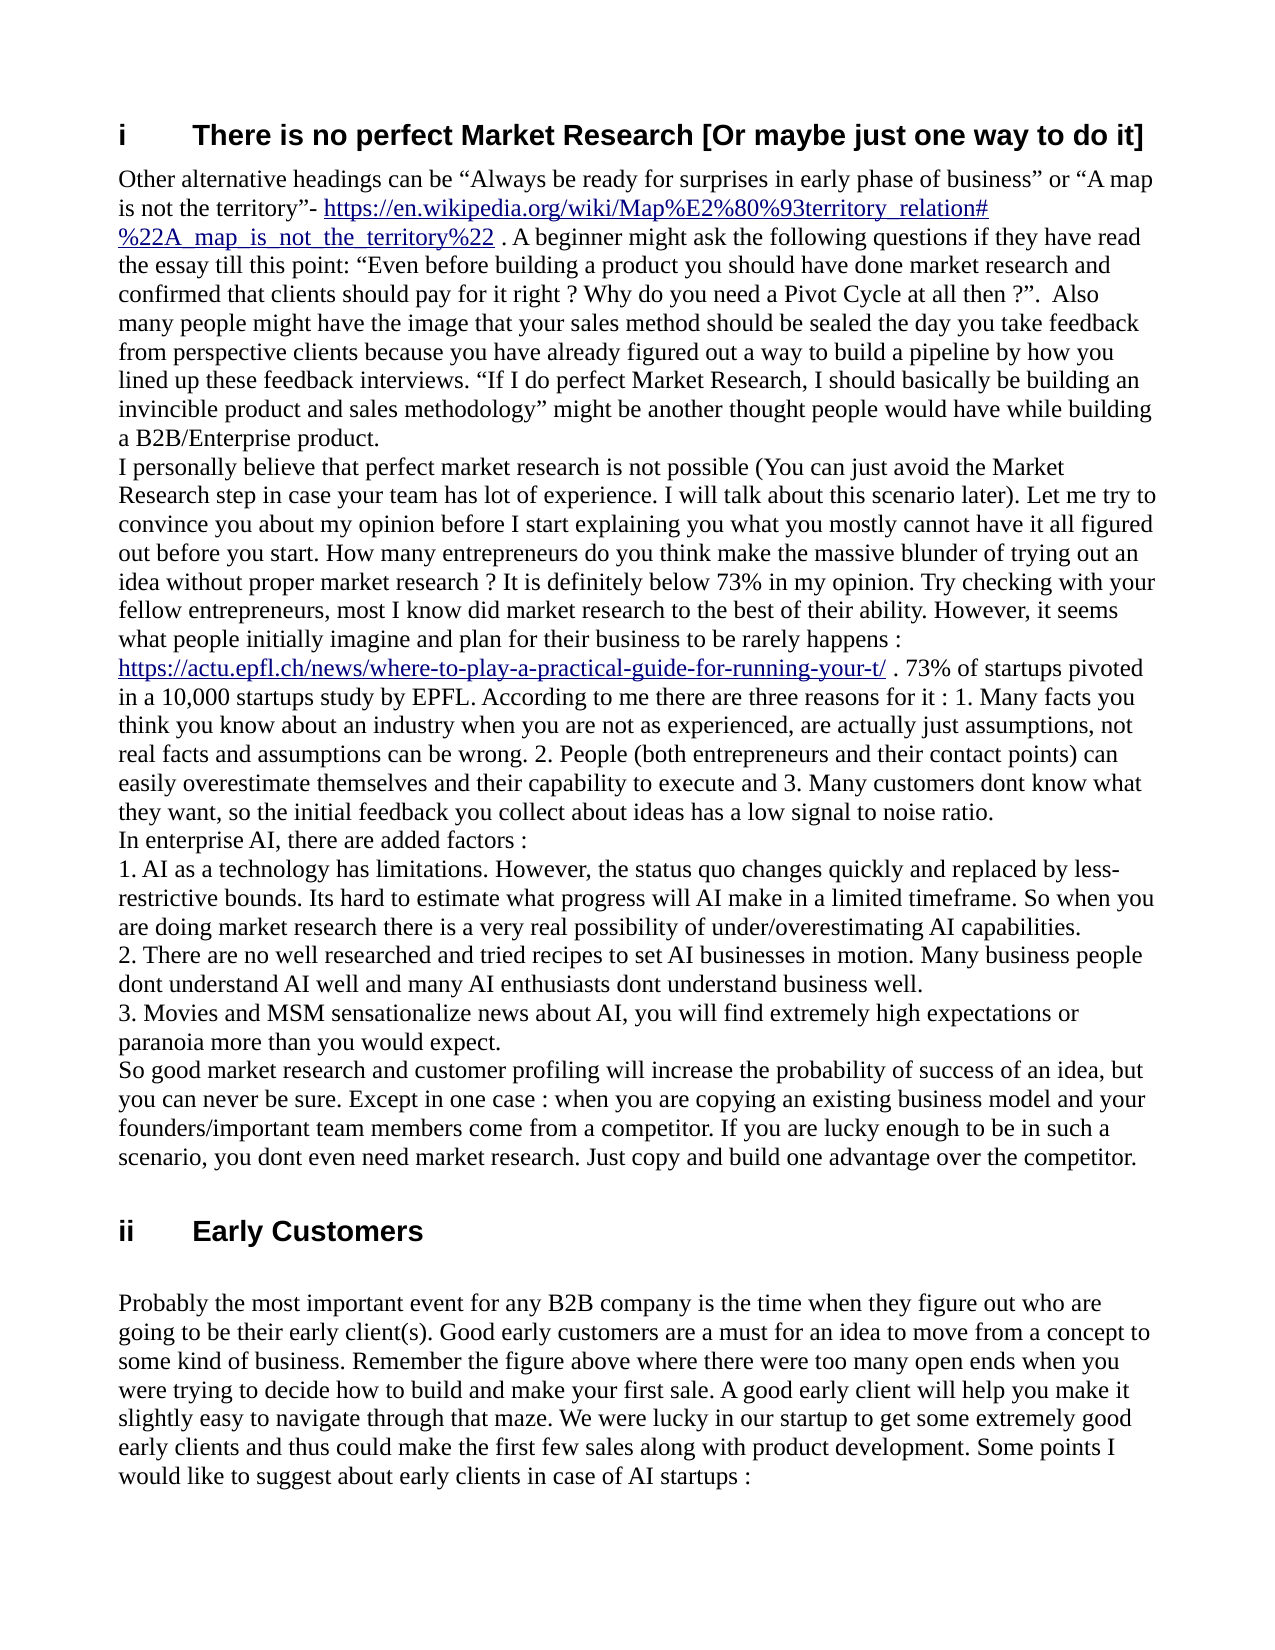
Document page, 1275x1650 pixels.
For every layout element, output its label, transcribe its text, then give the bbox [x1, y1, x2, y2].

text So good market research and customer profiling will increase the probability of success of an idea, but you can never be sure. Except in one case : when you are copying an existing business model and your founders/important team members come from a competitor. If you are lucky enough to be in such a scenario, you dont even need market research. Just copy and build one advantage over the competitor. [118, 1055, 1157, 1170]
subtitle There is no perfect Market Research [Or maybe just one way to do it] [118, 118, 1157, 152]
text 2. There are no well researched and tried recipes to set AI businesses in motion. Many business people dont understand AI well and many AI enthusiasts dont understand business well. [118, 940, 1157, 998]
text In enterprise AI, there are added factors : [118, 825, 1157, 854]
text Probably the most important event for any B2B company is the time when they figure out who are going to be their early client(s). Good early customers are a must for an idea to move from a concept to some kind of business. Remember the figure above where there were too many open ends when you were trying to decide how to build and make your first sale. A good early client will help you make it slightly easy to navigate through that maze. We were lucky in our startup to get some extremely good early clients and thus could make the first few sales along with product development. Some points I would like to suggest about early clients in case of AI startups : [118, 1288, 1157, 1490]
text 3. Movies and MSM sensationalize news about AI, you will find extremely high expectations or paranoia more than you would expect. [118, 998, 1157, 1055]
text 1. AI as a technology has limitations. However, the status quo changes quickly and replaced by less-restrictive bounds. Its hard to estimate what progress will AI make in a limited timeframe. So when you are doing market research there is a very real possibility of under/overestimating AI capabilities. [118, 854, 1157, 940]
text I personally believe that perfect market research is not possible (You can just avoid the Market Research step in case your team has lot of experience. I will talk about this scenario later). Let me try to convince you about my opinion before I start explaining you what you mostly cannot have it all figured out before you start. How many entrepreneurs do you think make the massive blunder of trying out an idea without proper market research ? It is definitely below 73% in my opinion. Try checking with your fellow entrepreneurs, most I know did market research to the best of their ability. However, it seems what people initially imagine and plan for their business to be rarely happens : https://actu.epfl.ch/news/where-to-play-a-practical-guide-for-running-your-t/ . 73% of startups pivoted in a 10,000 startups study by EPFL. According to me there are three reasons for it : 1. Many facts you think you know about an industry when you are not as experienced, are actually just assumptions, not real facts and assumptions can be wrong. 2. People (both entrepreneurs and their contact points) can easily overestimate themselves and their capability to execute and 3. Many customers dont know what they want, so the initial feedback you collect about ideas has a low signal to noise ratio. [118, 452, 1157, 825]
subtitle Early Customers [118, 1214, 1157, 1247]
